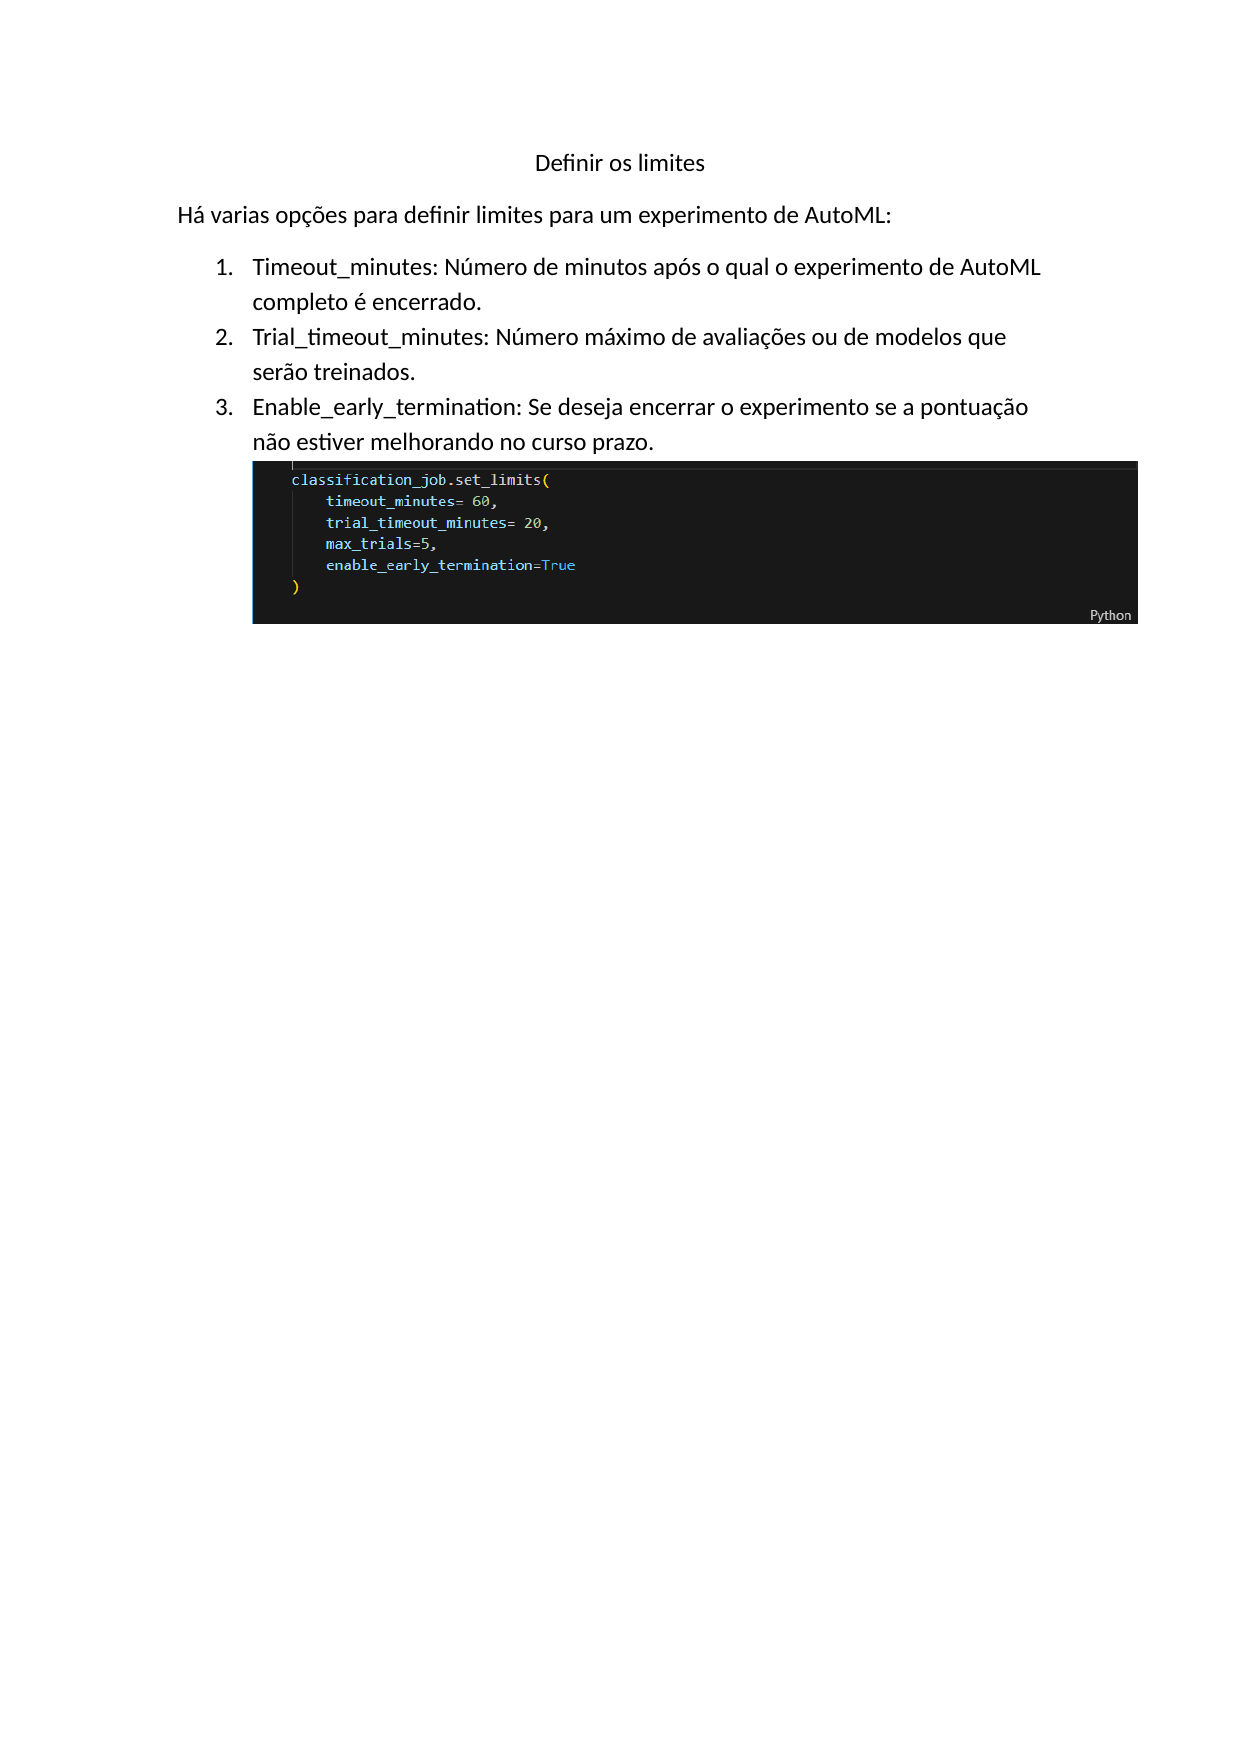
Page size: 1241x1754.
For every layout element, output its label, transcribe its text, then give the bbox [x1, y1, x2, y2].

text Definir os limites [177, 148, 1063, 178]
picture [252, 461, 1138, 624]
list Enable_early_termination: Se deseja encerrar o experimento se a pontuação não estiver melhorando no curso prazo. [215, 391, 1063, 456]
text Há varias opções para definir limites para um experimento de AutoML: [177, 199, 1063, 230]
list Trial_timeout_minutes: Número máximo de avaliações ou de modelos que serão treinados. [215, 321, 1063, 386]
list Timeout_minutes: Número de minutos após o qual o experimento de AutoML completo é encerrado. [215, 251, 1063, 316]
